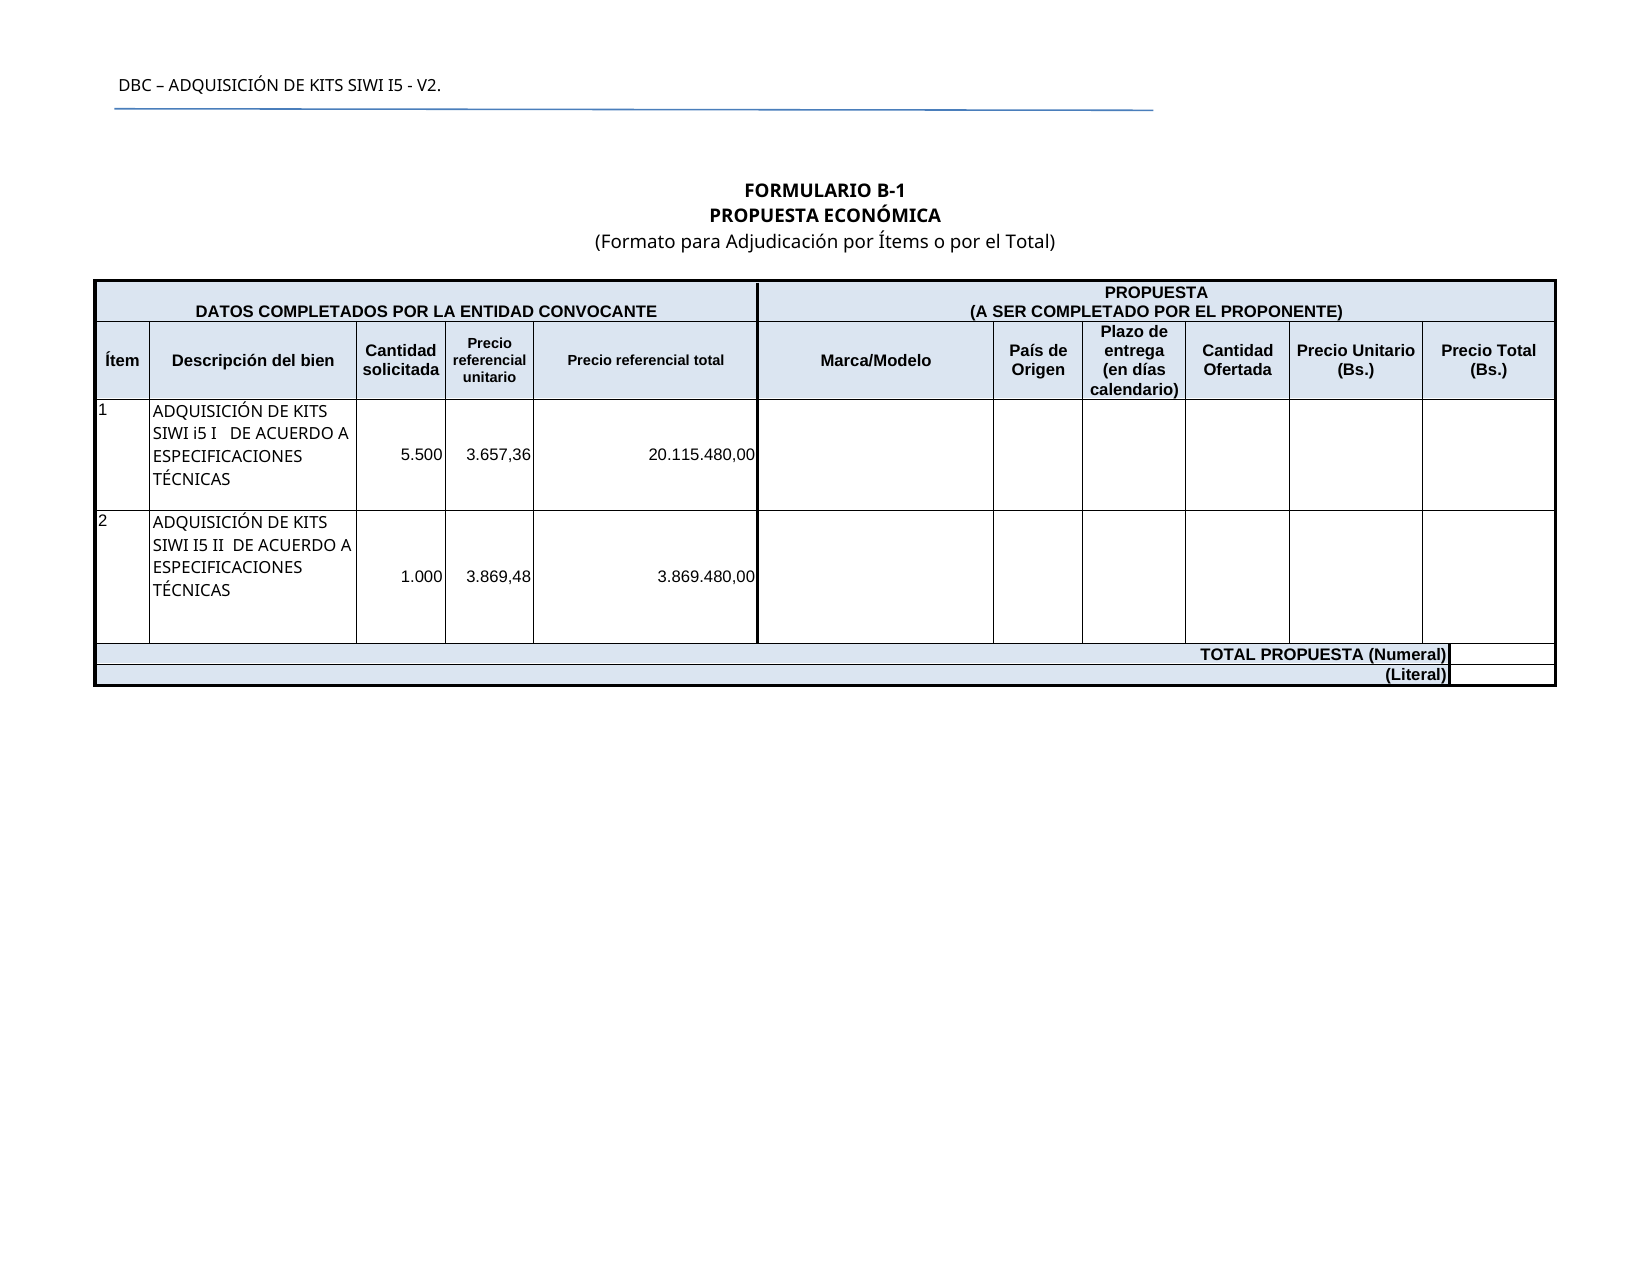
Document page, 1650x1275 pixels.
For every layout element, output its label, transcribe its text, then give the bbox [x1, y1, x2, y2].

text PROPUESTA ECONÓMICA [118, 203, 1532, 228]
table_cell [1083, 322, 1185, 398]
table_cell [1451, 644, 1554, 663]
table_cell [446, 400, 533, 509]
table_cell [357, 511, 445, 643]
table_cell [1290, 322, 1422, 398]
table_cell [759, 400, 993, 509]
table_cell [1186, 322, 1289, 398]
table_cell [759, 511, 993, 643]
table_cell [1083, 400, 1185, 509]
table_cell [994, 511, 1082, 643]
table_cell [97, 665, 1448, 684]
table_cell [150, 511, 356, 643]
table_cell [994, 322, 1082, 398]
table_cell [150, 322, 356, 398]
text (Formato para Adjudicación por Ítems o por el Total) [118, 228, 1532, 254]
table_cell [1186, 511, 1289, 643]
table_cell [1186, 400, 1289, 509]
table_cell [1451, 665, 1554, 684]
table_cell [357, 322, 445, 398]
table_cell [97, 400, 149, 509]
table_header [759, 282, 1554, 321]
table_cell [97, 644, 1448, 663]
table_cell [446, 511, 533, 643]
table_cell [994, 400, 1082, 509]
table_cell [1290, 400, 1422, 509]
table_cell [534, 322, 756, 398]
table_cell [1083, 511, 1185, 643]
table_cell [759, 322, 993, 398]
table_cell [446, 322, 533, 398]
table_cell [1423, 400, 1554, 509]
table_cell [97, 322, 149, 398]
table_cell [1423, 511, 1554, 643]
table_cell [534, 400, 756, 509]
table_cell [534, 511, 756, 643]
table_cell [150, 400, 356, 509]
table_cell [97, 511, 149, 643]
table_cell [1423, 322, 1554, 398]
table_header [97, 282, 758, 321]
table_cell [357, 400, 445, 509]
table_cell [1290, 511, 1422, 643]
text FORMULARIO B-1 [118, 177, 1532, 203]
